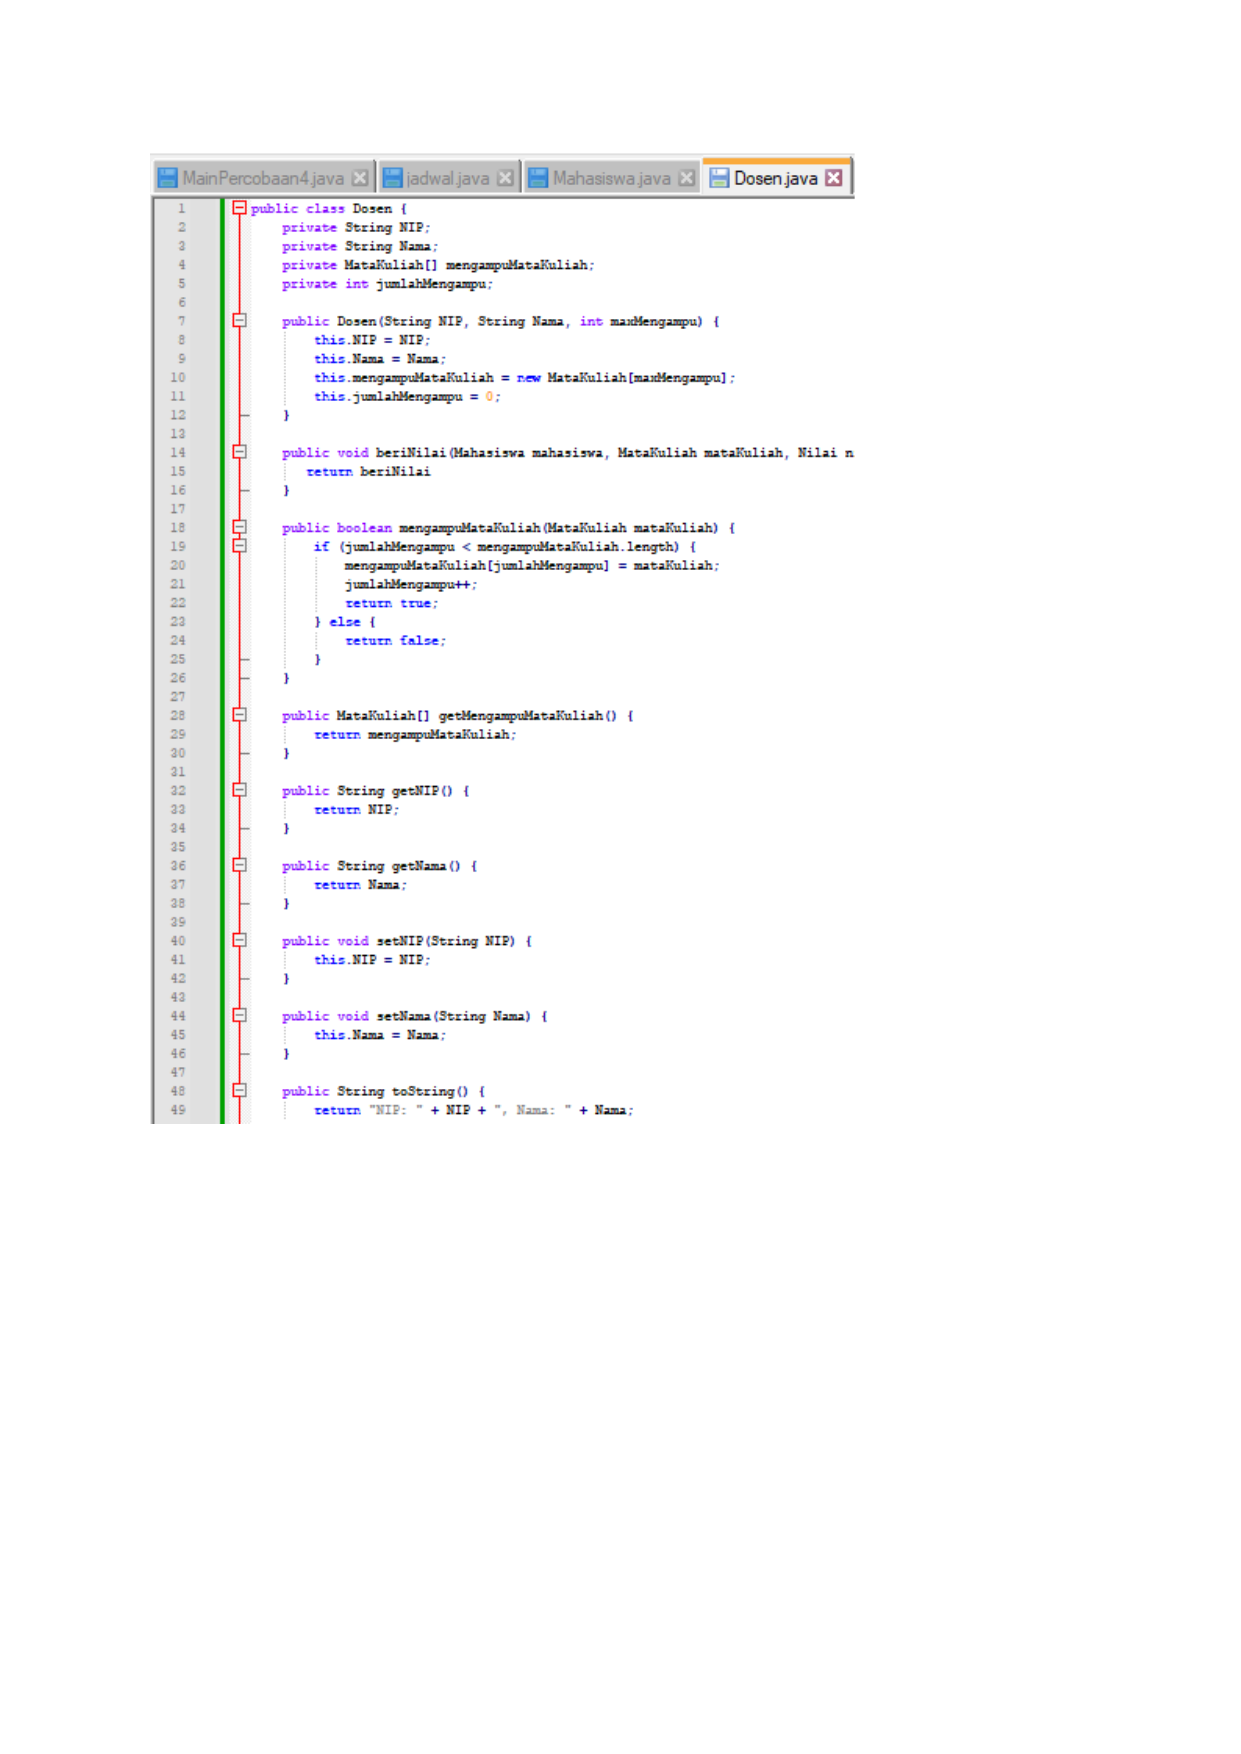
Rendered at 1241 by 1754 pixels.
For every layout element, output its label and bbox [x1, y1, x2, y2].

picture [150, 150, 855, 1124]
